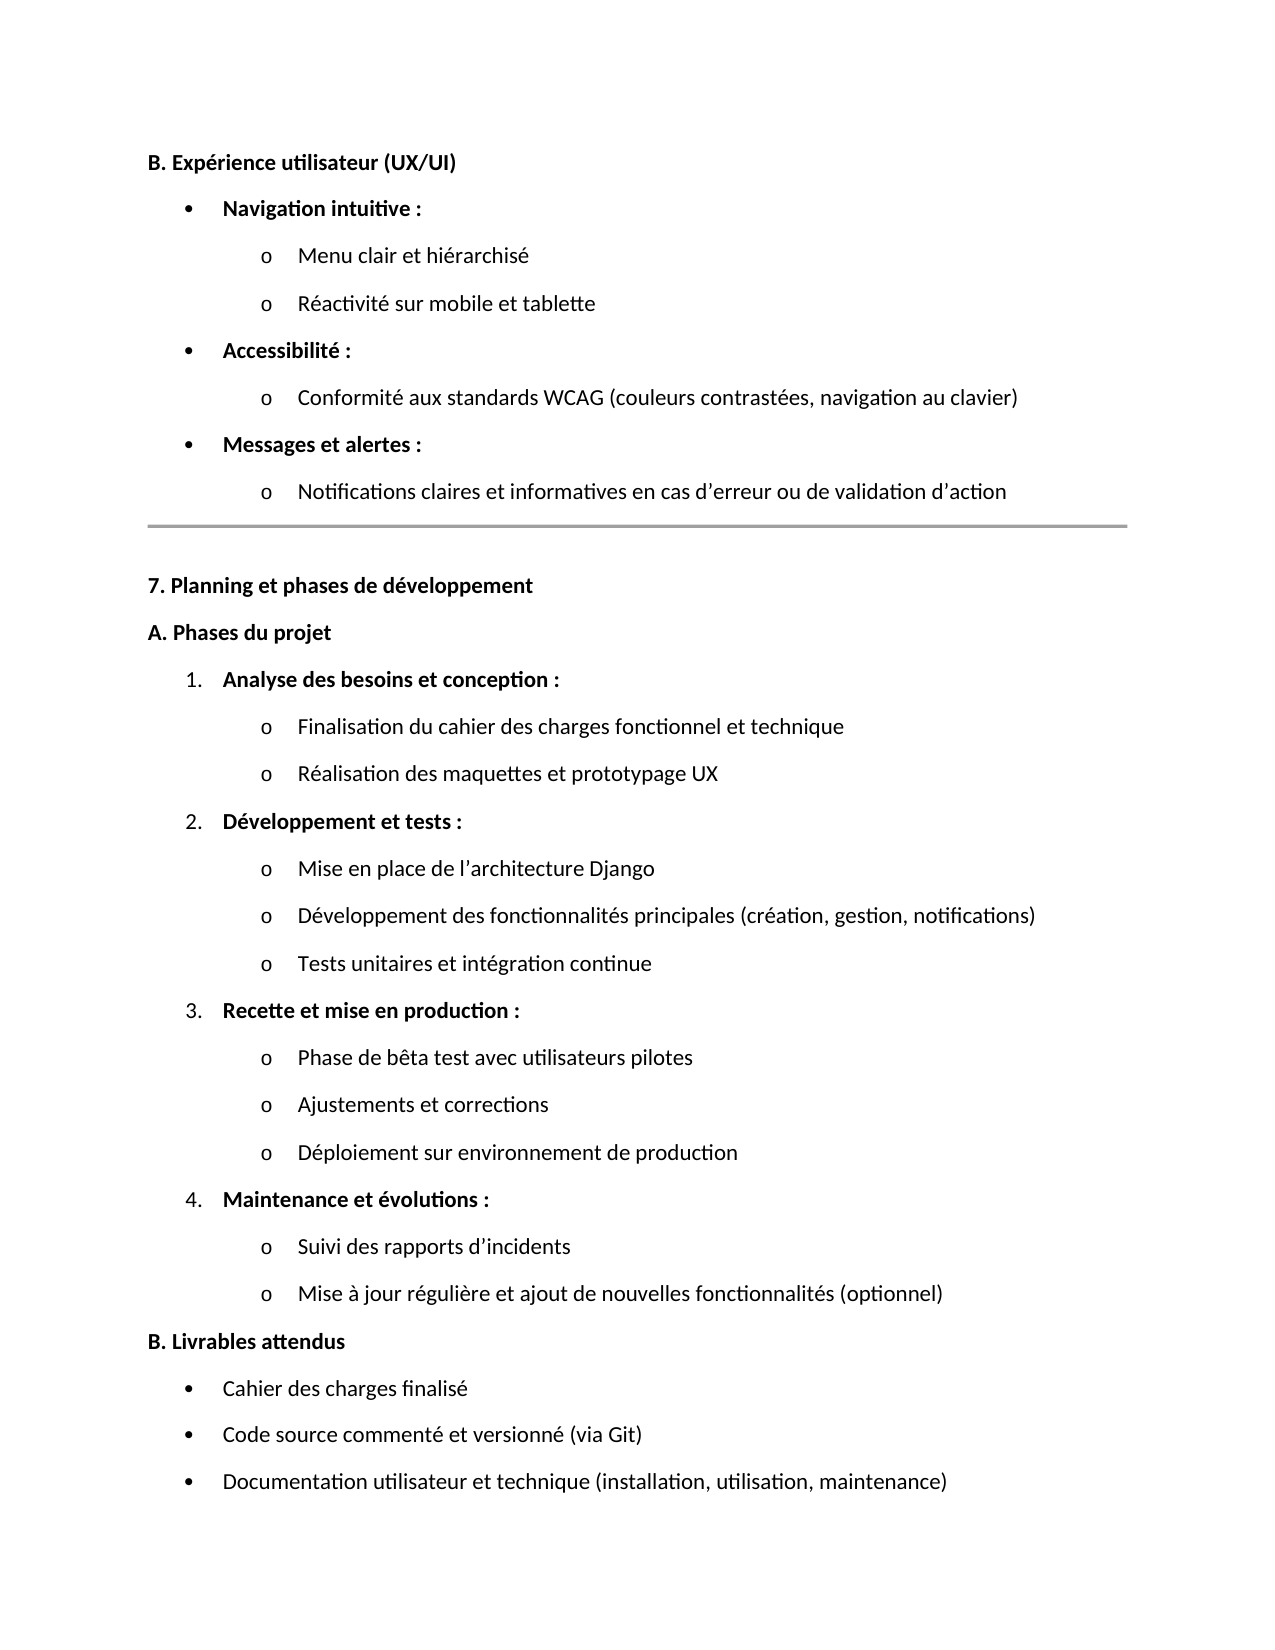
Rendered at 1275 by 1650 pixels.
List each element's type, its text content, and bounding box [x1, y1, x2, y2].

list Menu clair et hiérarchisé [260, 241, 1127, 270]
list Mise à jour régulière et ajout de nouvelles fonctionnalités (optionnel) [260, 1279, 1127, 1308]
list Analyse des besoins et conception : [185, 665, 1127, 693]
list Réalisation des maquettes et prototypage UX [260, 759, 1127, 788]
list Messages et alertes : [185, 430, 1127, 458]
list Documentation utilisateur et technique (installation, utilisation, maintenance) [185, 1467, 1127, 1495]
text B. Expérience utilisateur (UX/UI) [148, 148, 1127, 176]
list Recette et mise en production : [185, 996, 1127, 1024]
list Mise en place de l’architecture Django [260, 854, 1127, 882]
list Ajustements et corrections [260, 1090, 1127, 1119]
list Code source commenté et versionné (via Git) [185, 1421, 1127, 1448]
list Tests unitaires et intégration continue [260, 949, 1127, 977]
list Maintenance et évolutions : [185, 1185, 1127, 1213]
text 7. Planning et phases de développement [148, 572, 1127, 599]
list Suivi des rapports d’incidents [260, 1232, 1127, 1261]
list Réactivité sur mobile et tablette [260, 289, 1127, 317]
list Développement et tests : [185, 807, 1127, 835]
list Déploiement sur environnement de production [260, 1138, 1127, 1166]
list Conformité aux standards WCAG (couleurs contrastées, navigation au clavier) [260, 383, 1127, 412]
list Cahier des charges finalisé [185, 1374, 1127, 1402]
list Navigation intuitive : [185, 194, 1127, 222]
list Notifications claires et informatives en cas d’erreur ou de validation d’action [260, 477, 1127, 506]
text B. Livrables attendus [148, 1327, 1127, 1355]
list Finalisation du cahier des charges fonctionnel et technique [260, 712, 1127, 741]
text A. Phases du projet [148, 618, 1127, 646]
list Phase de bêta test avec utilisateurs pilotes [260, 1043, 1127, 1071]
list Accessibilité : [185, 336, 1127, 364]
list Développement des fonctionnalités principales (création, gestion, notifications) [260, 901, 1127, 930]
